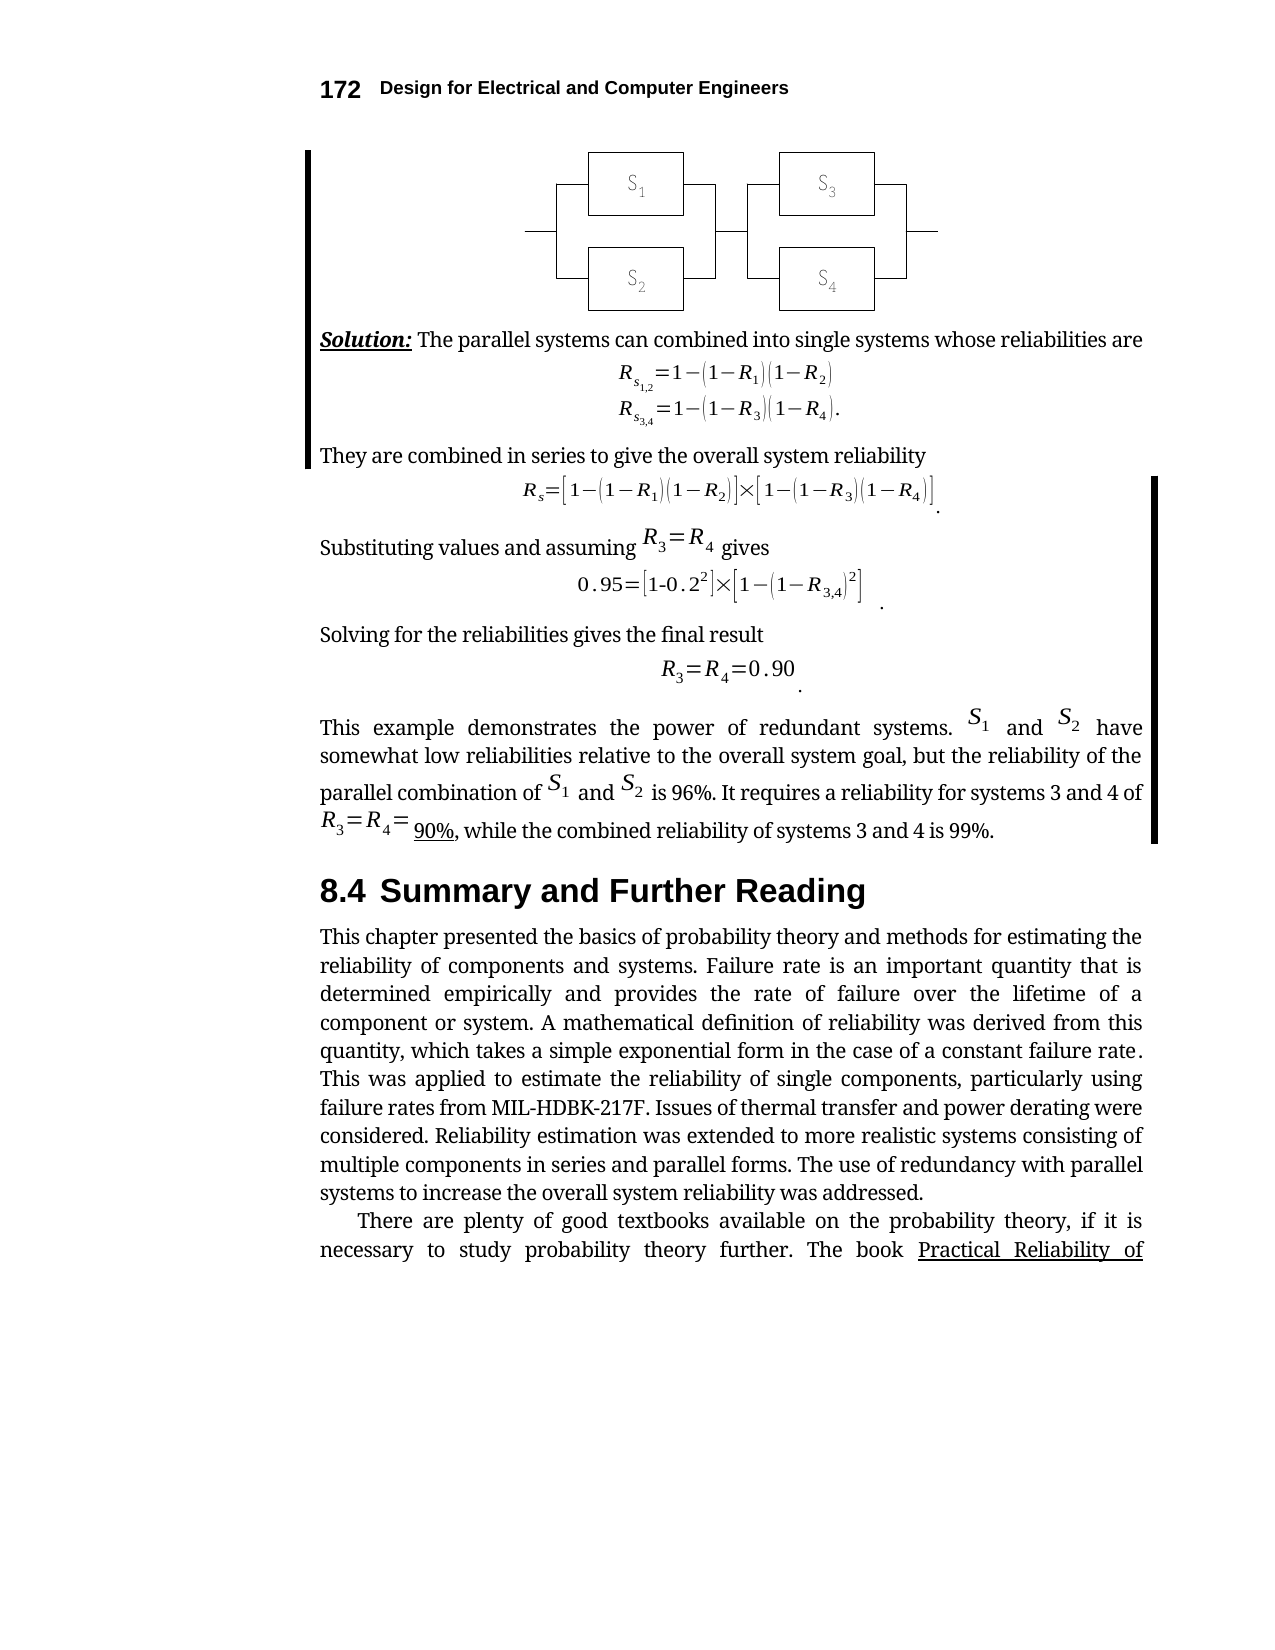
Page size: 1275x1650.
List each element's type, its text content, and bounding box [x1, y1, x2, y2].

text . [319, 655, 1151, 697]
text . [319, 568, 1151, 614]
text Solution: The parallel systems can combined into single systems whose reliabilities are [311, 325, 1143, 353]
text This chapter presented the basics of probability theory and methods for estimating the reliability of components and systems. Failure rate is an important quantity that is determined empirically and provides the rate of failure over the lifetime of a component or system. A mathematical definition of reliability was derived from this quantity, which takes a simple exponential form in the case of a constant failure rate. This was applied to estimate the reliability of single components, particularly using failure rates from MIL-HDBK-217F. Issues of thermal transfer and power derating were considered. Reliability estimation was extended to more realistic systems consisting of multiple components in series and parallel forms. The use of redundancy with parallel systems to increase the overall system reliability was addressed. [319, 922, 1143, 1207]
text They are combined in series to give the overall system reliability [311, 441, 1143, 469]
text Solving for the reliabilities gives the final result [319, 621, 1151, 649]
subtitle Summary and Further Reading [319, 871, 1143, 910]
text Substituting values and assuming gives [319, 524, 1151, 561]
text This example demonstrates the power of redundant systems. and have somewhat low reliabilities relative to the overall system goal, but the reliability of the parallel combination of and is 96%. It requires a reliability for systems 3 and 4 of 90%, while the combined reliability of systems 3 and 4 is 99%. [319, 704, 1151, 844]
text . [319, 476, 1151, 518]
